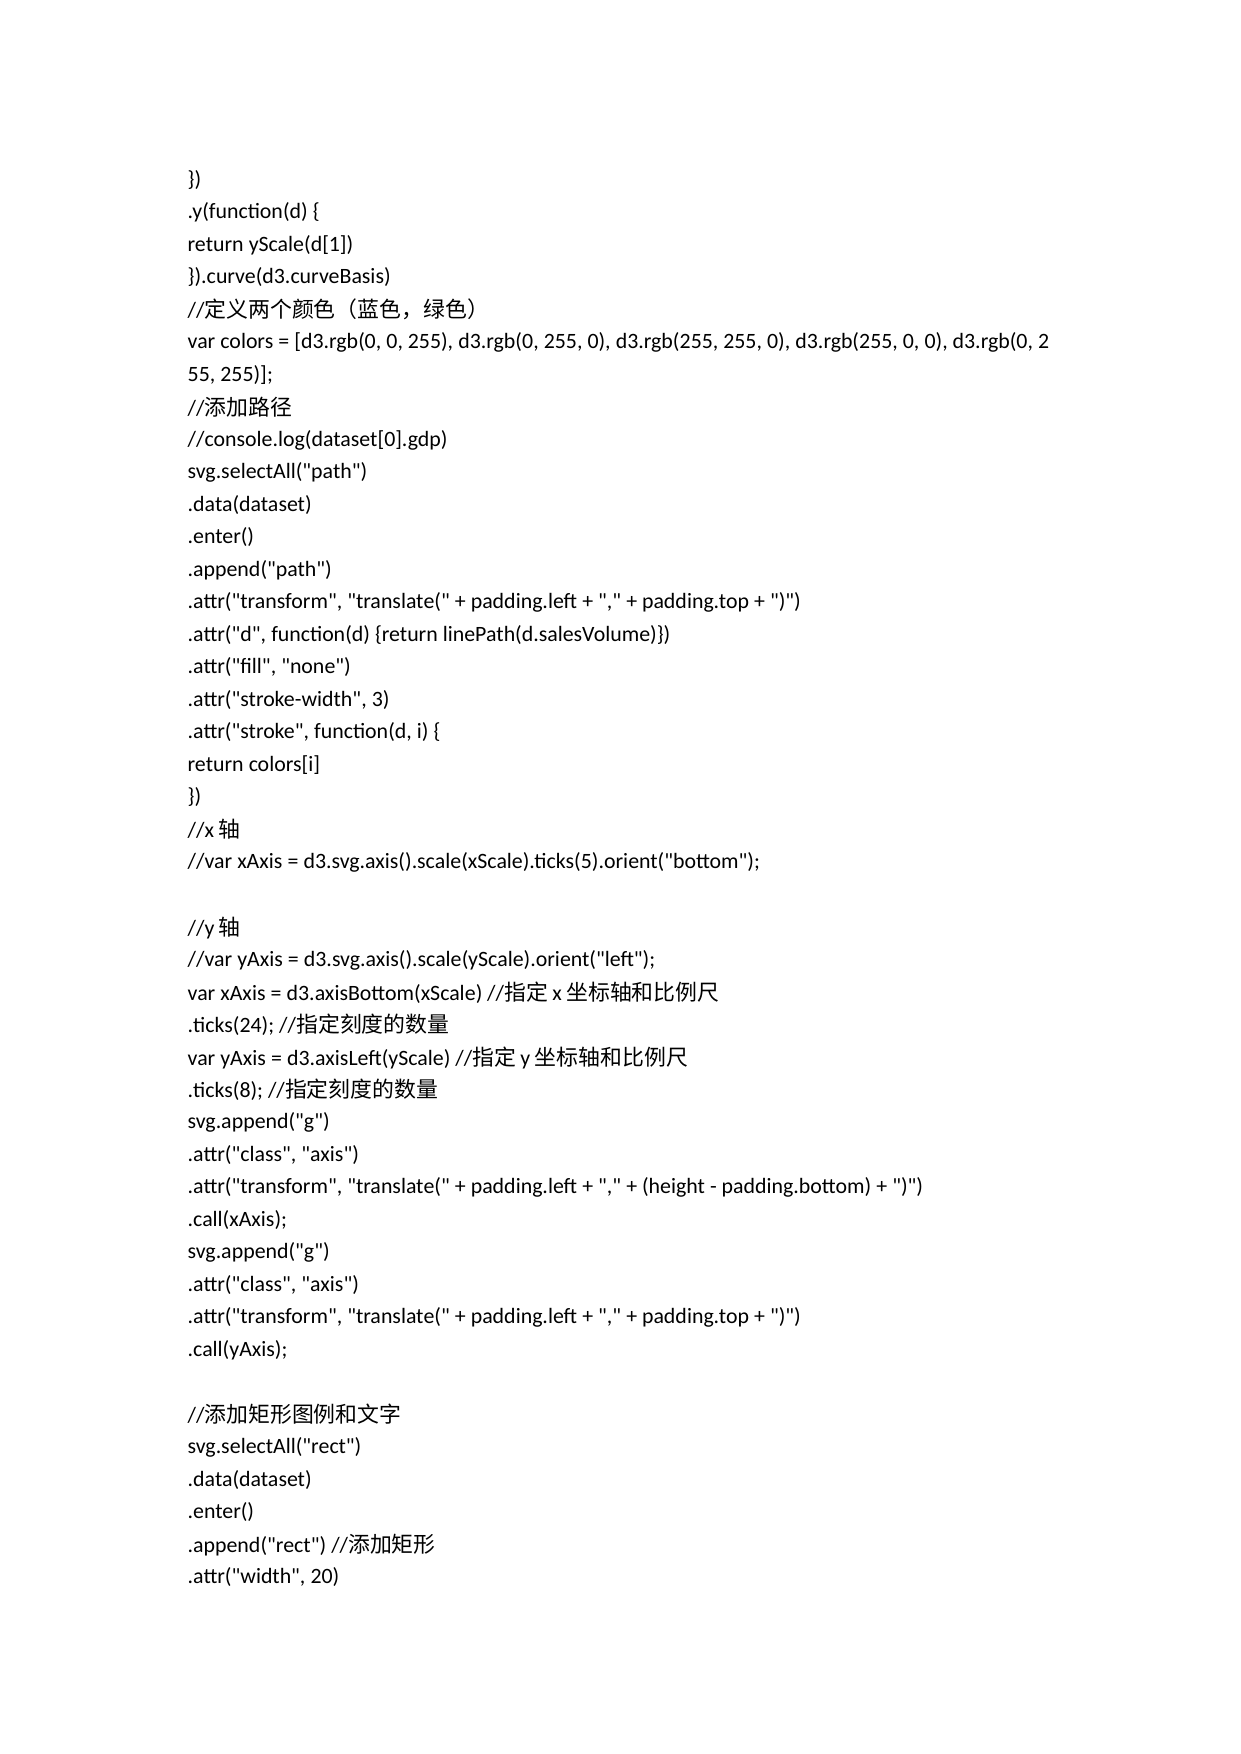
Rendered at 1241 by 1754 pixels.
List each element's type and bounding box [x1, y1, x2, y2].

list [187, 162, 1053, 1592]
